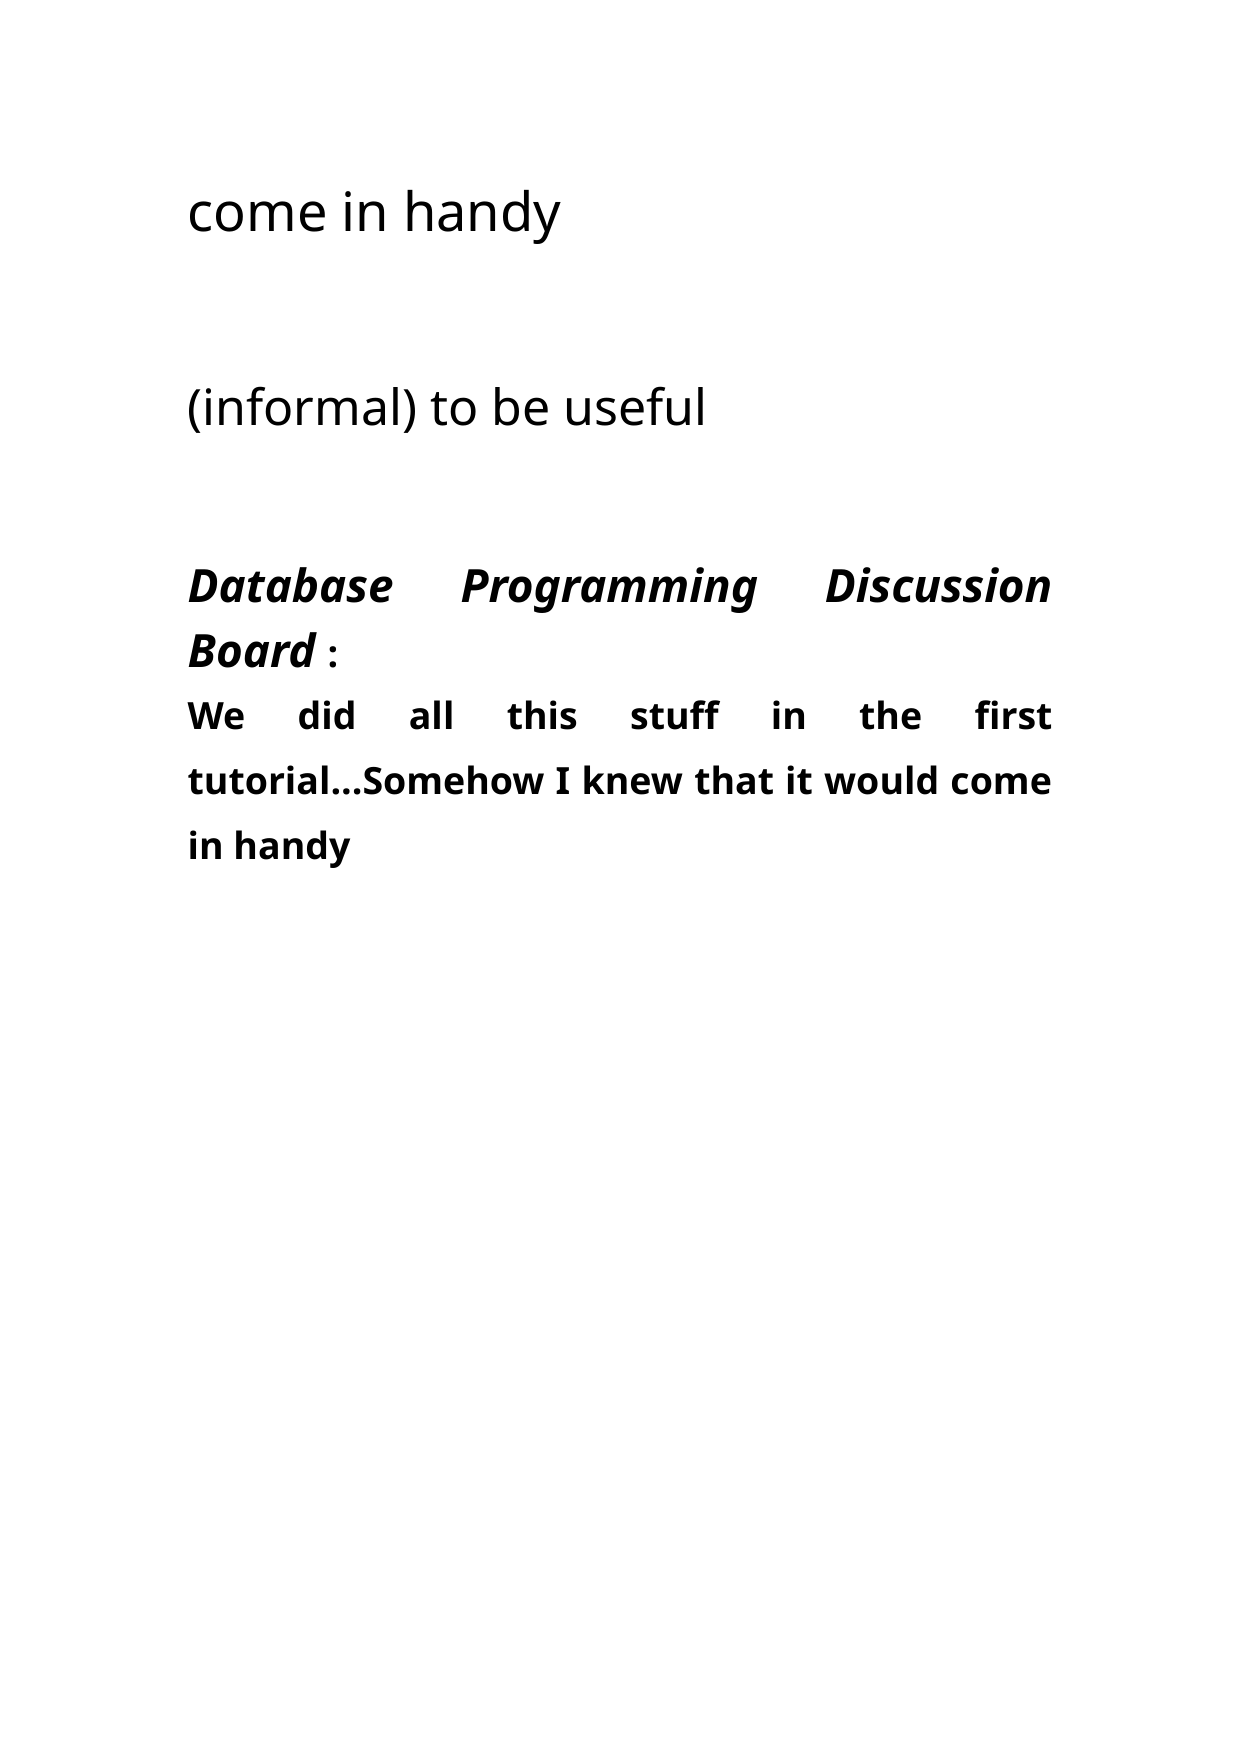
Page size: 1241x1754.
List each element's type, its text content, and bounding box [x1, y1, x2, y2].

text Database Programming Discussion Board : [187, 552, 1053, 682]
text (informal) to be useful [187, 357, 1053, 454]
text come in handy [187, 162, 1053, 259]
text We did all this stuff in the first tutorial...Somehow I knew that it would come in handy [187, 682, 1053, 877]
